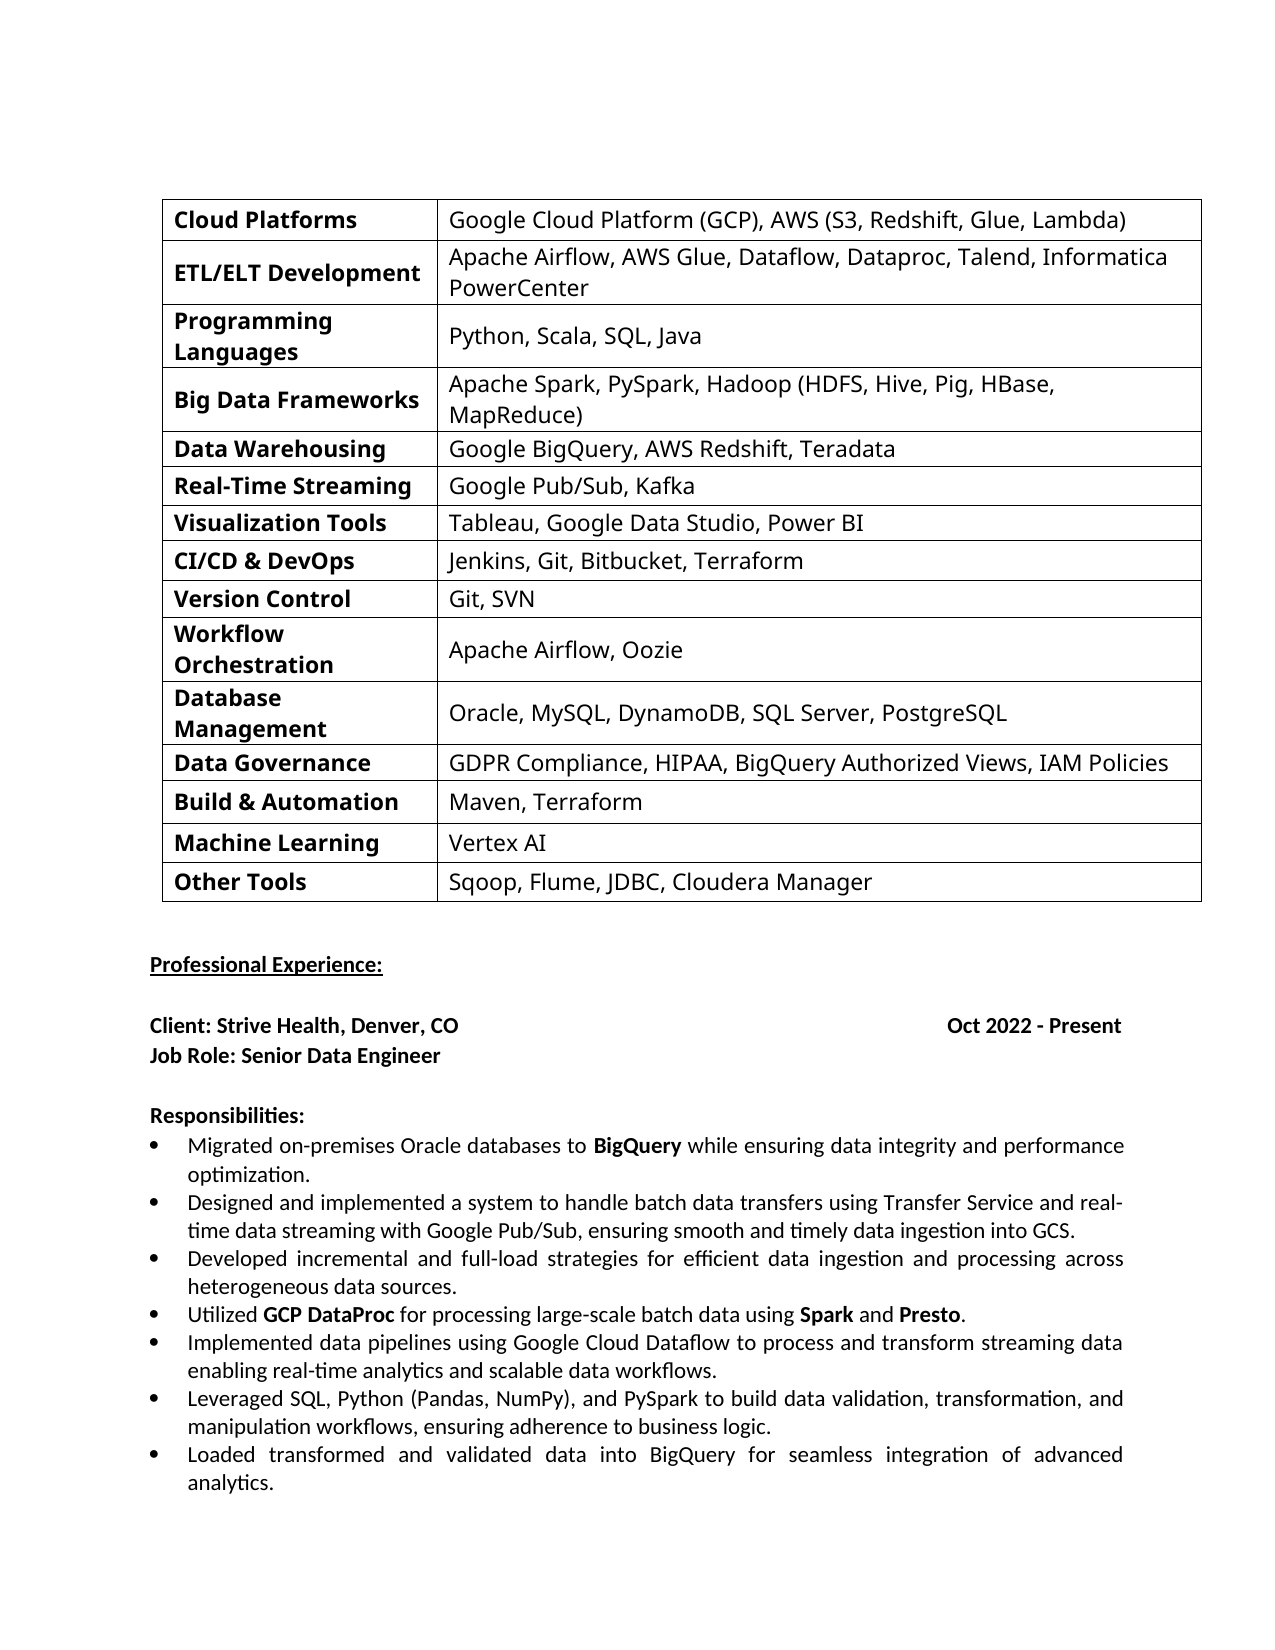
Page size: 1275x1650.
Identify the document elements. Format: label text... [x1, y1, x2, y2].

table_cell ETL/ELT Development [163, 241, 437, 303]
table_header Cloud Platforms [163, 200, 437, 240]
table_cell GDPR Compliance, HIPAA, BigQuery Authorized Views, IAM Policies [438, 745, 1201, 780]
list Designed and implemented a system to handle batch data transfers using Transfer Service and real-time data streaming with Google Pub/Sub, ensuring smooth and timely data ingestion into GCS. [150, 1188, 1125, 1244]
table_cell Apache Spark, PySpark, Hadoop (HDFS, Hive, Pig, HBase, MapReduce) [438, 368, 1201, 431]
text Responsibilities: [150, 1101, 1125, 1129]
table_cell Tableau, Google Data Studio, Power BI [438, 506, 1201, 540]
table_cell Vertex AI [438, 824, 1201, 862]
table_cell Data Warehousing [163, 432, 437, 466]
text Professional Experience: [150, 950, 1125, 978]
table_cell Sqoop, Flume, JDBC, Cloudera Manager [438, 863, 1201, 901]
list Loaded transformed and validated data into BigQuery for seamless integration of advanced analytics. [150, 1440, 1125, 1496]
list Implemented data pipelines using Google Cloud Dataflow to process and transform streaming data enabling real-time analytics and scalable data workflows. [150, 1328, 1125, 1384]
table_cell Apache Airflow, Oozie [438, 618, 1201, 681]
table_cell Workflow Orchestration [163, 618, 437, 681]
table_cell Version Control [163, 581, 437, 617]
table_cell Apache Airflow, AWS Glue, Dataflow, Dataproc, Talend, Informatica PowerCenter [438, 241, 1201, 303]
table_cell Maven, Terraform [438, 781, 1201, 822]
table_cell Programming Languages [163, 305, 437, 367]
table_cell Jenkins, Git, Bitbucket, Terraform [438, 541, 1201, 580]
table_cell Machine Learning [163, 824, 437, 862]
list Migrated on-premises Oracle databases to BigQuery while ensuring data integrity and performance optimization. [150, 1132, 1125, 1188]
list Utilized GCP DataProc for processing large-scale batch data using Spark and Presto. [150, 1300, 1125, 1328]
text Job Role: Senior Data Engineer [150, 1041, 1125, 1069]
table_cell Data Governance [163, 745, 437, 780]
table_cell Big Data Frameworks [163, 368, 437, 431]
table_header Google Cloud Platform (GCP), AWS (S3, Redshift, Glue, Lambda) [438, 200, 1201, 240]
table_cell Visualization Tools [163, 506, 437, 540]
table_cell Oracle, MySQL, DynamoDB, SQL Server, PostgreSQL [438, 682, 1201, 744]
table_cell Python, Scala, SQL, Java [438, 305, 1201, 367]
table_cell Build & Automation [163, 781, 437, 822]
list Leveraged SQL, Python (Pandas, NumPy), and PySpark to build data validation, transformation, and manipulation workflows, ensuring adherence to business logic. [150, 1384, 1125, 1440]
table_cell Real-Time Streaming [163, 467, 437, 505]
table_cell Google BigQuery, AWS Redshift, Teradata [438, 432, 1201, 466]
table_cell CI/CD & DevOps [163, 541, 437, 580]
table_cell Git, SVN [438, 581, 1201, 617]
table_cell Other Tools [163, 863, 437, 901]
text Client: Strive Health, Denver, CO Oct 2022 - Present [150, 1011, 1125, 1039]
list Developed incremental and full-load strategies for efficient data ingestion and processing across heterogeneous data sources. [150, 1244, 1125, 1300]
table_cell Google Pub/Sub, Kafka [438, 467, 1201, 505]
table_cell Database Management [163, 682, 437, 744]
